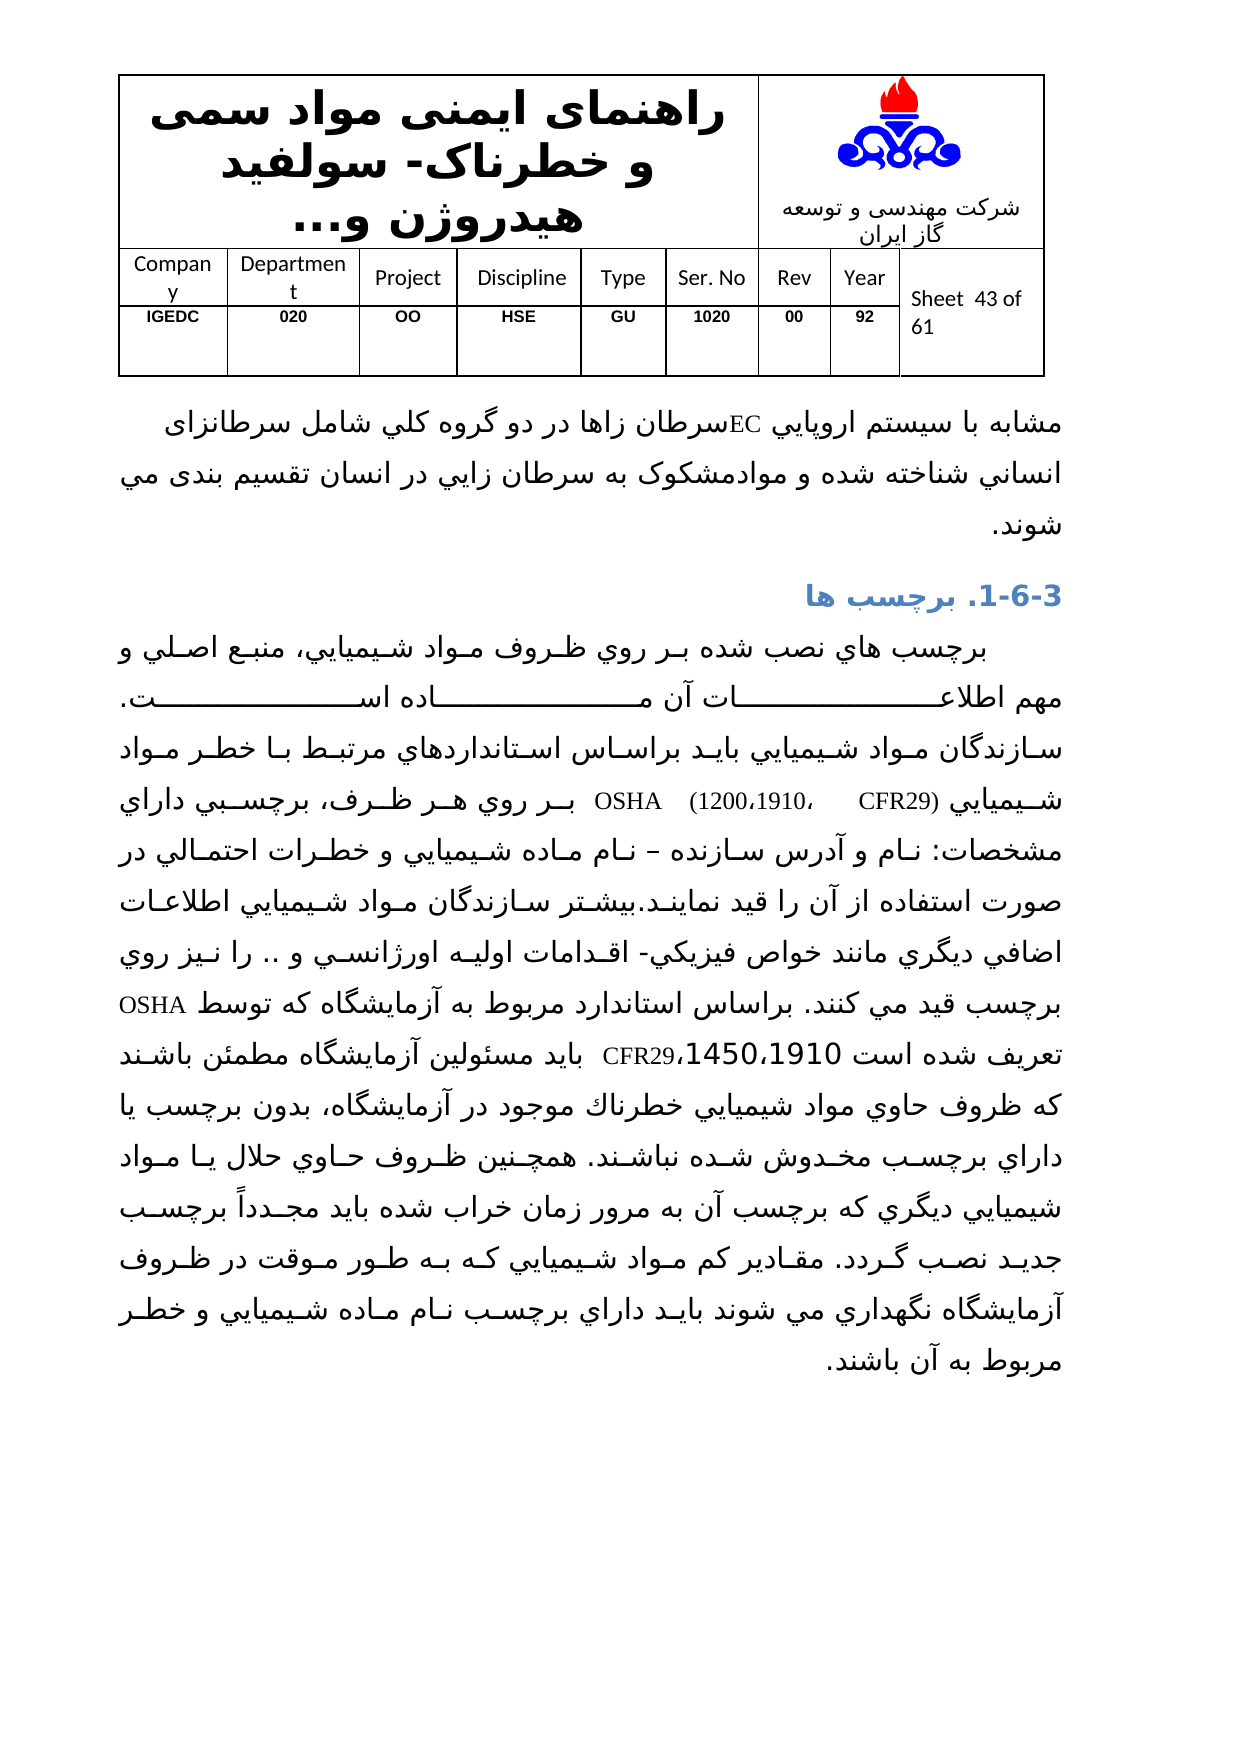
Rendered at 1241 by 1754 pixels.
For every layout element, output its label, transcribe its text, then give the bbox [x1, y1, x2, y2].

picture [825, 76, 977, 170]
text برچسب هاي نصب شده بر روي ظروف مواد شيميايي، منبع اصلي و مهم اطلاعات آن ماده است. سازندگان مواد شيميايي بايد براساس استانداردهاي مرتبط با خطر مواد شيميايي OSHA (1200،1910، CFR29) بر روي هر ظرف، برچسبي داراي مشخصات: نام و آدرس سازنده – نام ماده شيميايي و خطرات احتمالي در صورت استفاده از آن را قيد نمايند.بيشتر سازندگان مواد شيميايي اطلاعات اضافي ديگري مانند خواص فيزيكي- اقدامات اوليه اورژانسي و .. را نيز روي برچسب قيد مي كنند. براساس استاندارد مربوط به آزمايشگاه كه توسط OSHA تعريف شده است 1450،1910،CFR29 بايد مسئولين آزمايشگاه مطمئن باشند كه ظروف حاوي مواد شيميايي خطرناك موجود در آزمايشگاه، بدون برچسب يا داراي برچسب مخدوش شده نباشند. همچنين ظروف حاوي حلال يا مواد شيميايي ديگري كه برچسب آن به مرور زمان خراب شده بايد مجدداً برچسب جديد نصب گردد. مقادير كم مواد شيميايي كه به طور موقت در ظروف آزمايشگاه نگهداري مي شوند بايد داراي برچسب نام ماده شيميايي و خطر مربوط به آن باشند. [119, 630, 1063, 1377]
subtitle 1-6-3. برچسب ها [119, 579, 1063, 613]
text مشابه با سيستم اروپايي ECسرطان زاها در دو گروه كلي شامل سرطانزای انساني شناخته شده و موادمشكوک به سرطان زايي در انسان تقسيم بندی مي شوند. [119, 405, 1063, 541]
